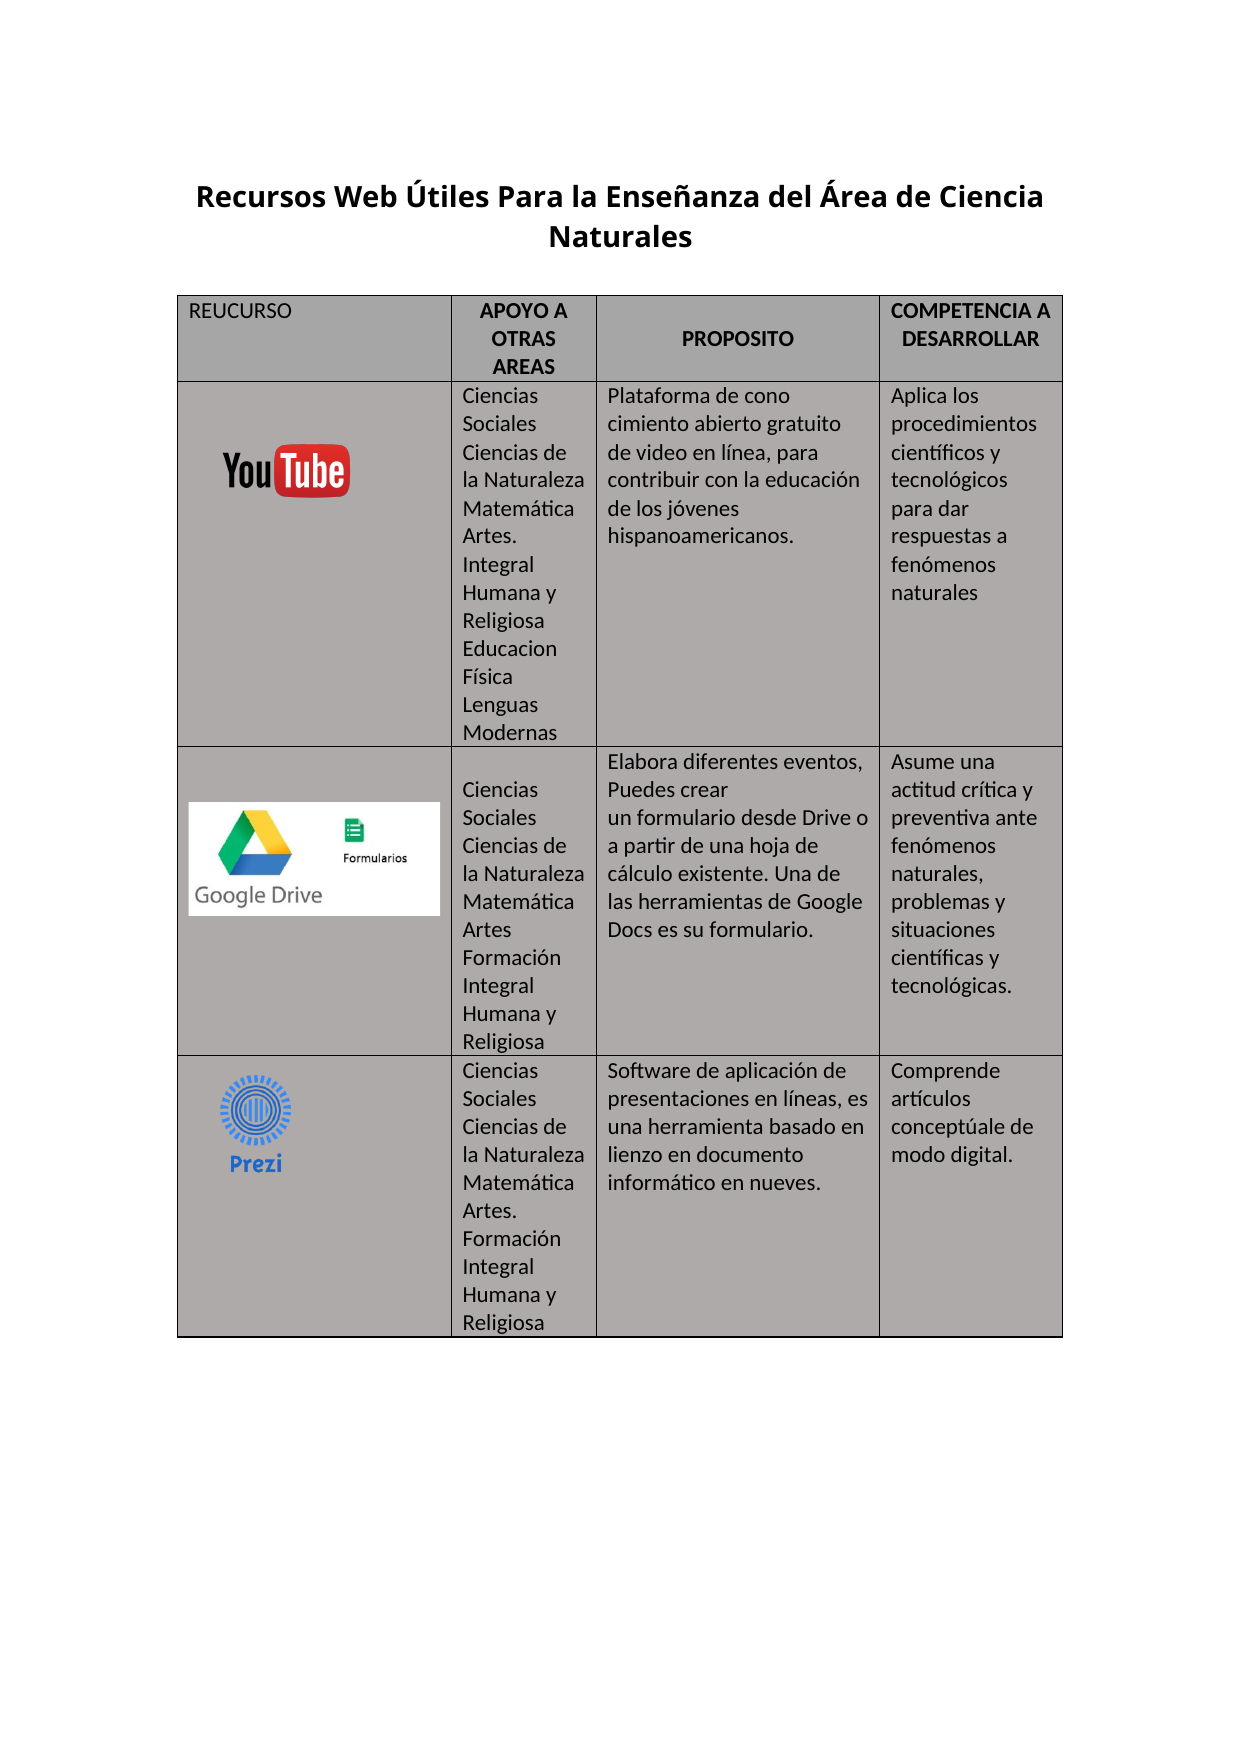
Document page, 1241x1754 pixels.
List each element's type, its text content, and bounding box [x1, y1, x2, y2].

table_cell [178, 747, 451, 1055]
table_header APOYO A OTRAS AREAS [452, 296, 596, 381]
table_cell Software de aplicación de presentaciones en líneas, es una herramienta basado en lienzo en documento informático en nueves. [597, 1056, 879, 1336]
table_header COMPETENCIA A DESARROLLAR [880, 296, 1062, 381]
table_cell Ciencias Sociales Ciencias de la Naturaleza Matemática Artes. Integral Humana y Religiosa Educacion Física Lenguas Modernas [452, 382, 596, 746]
table_header PROPOSITO [597, 296, 879, 381]
table_cell Ciencias Sociales Ciencias de la Naturaleza Matemática Artes. Formación Integral Humana y Religiosa [452, 1056, 596, 1336]
table_cell Asume una actitud crítica y preventiva ante fenómenos naturales, problemas y situaciones científicas y tecnológicas. [880, 747, 1062, 1055]
table_cell [178, 382, 451, 746]
table_cell Comprende artículos conceptúale de modo digital. [880, 1056, 1062, 1336]
table_cell Plataforma de cono cimiento abierto gratuito de video en línea, para contribuir con la educación de los jóvenes hispanoamericanos. [597, 382, 879, 746]
picture [188, 802, 440, 916]
table_cell Elabora diferentes eventos, Puedes crear un formulario desde Drive o a partir de una hoja de cálculo existente. Una de las herramientas de Google Docs es su formulario. [597, 747, 879, 1055]
table_cell Ciencias Sociales Ciencias de la Naturaleza Matemática Artes Formación Integral Humana y Religiosa [452, 747, 596, 1055]
picture [188, 1056, 323, 1191]
table_header REUCURSO [178, 296, 451, 381]
text Recursos Web Útiles Para la Enseñanza del Área de Ciencia Naturales [177, 176, 1063, 256]
table_cell Aplica los procedimientos científicos y tecnológicos para dar respuestas a fenómenos naturales [880, 382, 1062, 746]
picture [188, 409, 384, 532]
table_cell [178, 1056, 451, 1336]
